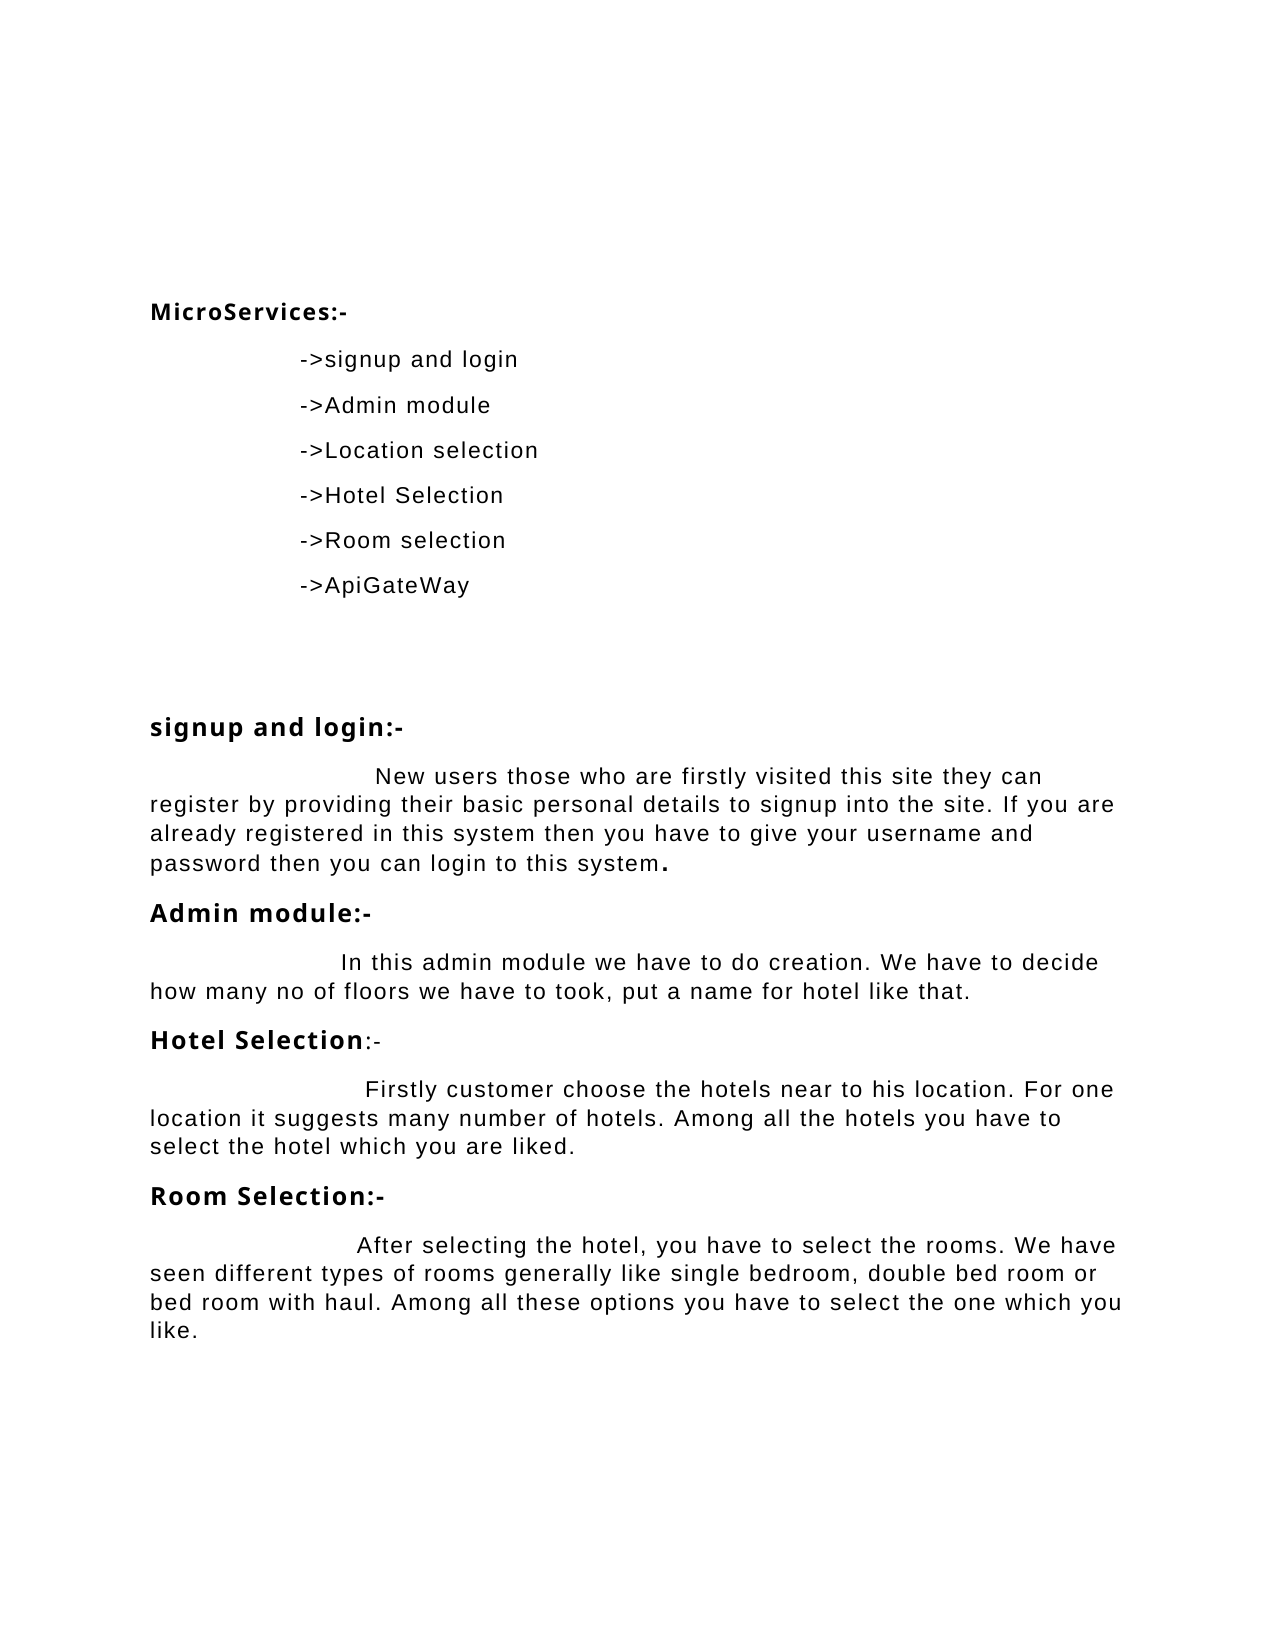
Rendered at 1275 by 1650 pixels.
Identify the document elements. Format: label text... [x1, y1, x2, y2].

text In this admin module we have to do creation. We have to decide how many no of floors we have to took, put a name for hotel like that. [150, 949, 1125, 1004]
text ->Admin module [150, 392, 1125, 418]
text Admin module:- [150, 896, 1125, 930]
text ->Hotel Selection [150, 482, 1125, 508]
text ->ApiGateWay [150, 572, 1125, 599]
text Hotel Selection:- [150, 1023, 1125, 1057]
text ->signup and login [150, 346, 1125, 373]
text ->Location selection [150, 437, 1125, 463]
text Room Selection:- [150, 1178, 1125, 1212]
text MicroServices:- [150, 296, 1125, 327]
text ->Room selection [150, 527, 1125, 553]
text After selecting the hotel, you have to select the rooms. We have seen different types of rooms generally like single bedroom, double bed room or bed room with haul. Among all these options you have to select the one which you like. [150, 1232, 1125, 1343]
text New users those who are firstly visited this site they can register by providing their basic personal details to signup into the site. If you are already registered in this system then you have to give your username and password then you can login to this system. [150, 763, 1125, 877]
text signup and login:- [150, 709, 1125, 743]
text Firstly customer choose the hotels near to his location. For one location it suggests many number of hotels. Among all the hotels you have to select the hotel which you are liked. [150, 1076, 1125, 1159]
